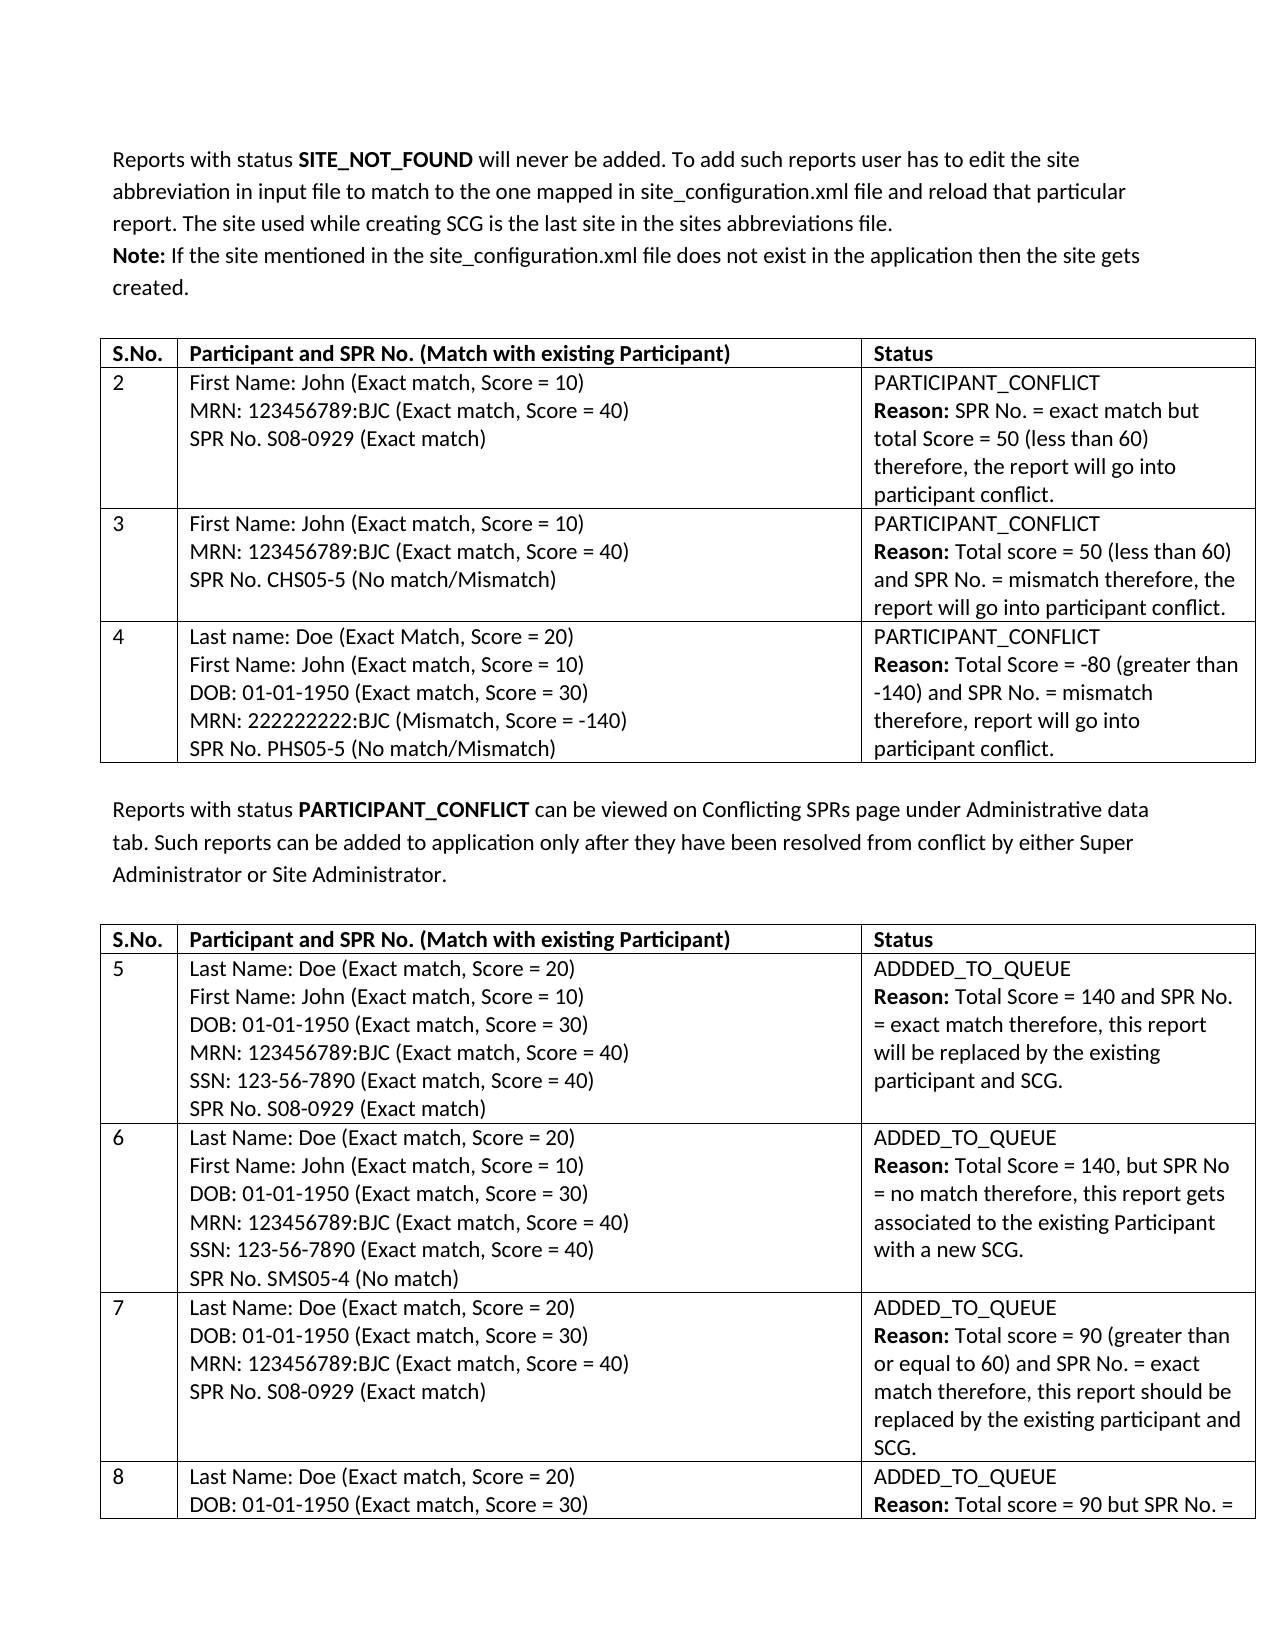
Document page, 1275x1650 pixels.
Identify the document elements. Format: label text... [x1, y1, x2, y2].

table_cell ADDDED_TO_QUEUE Reason: Total Score = 140 and SPR No. = exact match therefore, this report will be replaced by the existing participant and SCG. [862, 954, 1255, 1122]
text Note: If the site mentioned in the site_configuration.xml file does not exist in the application then the site gets created. [112, 241, 1162, 301]
table_cell 7 [101, 1293, 177, 1461]
table_cell First Name: John (Exact match, Score = 10) MRN: 123456789:BJC (Exact match, Score = 40) SPR No. CHS05-5 (No match/Mismatch) [178, 509, 861, 621]
table_cell PARTICIPANT_CONFLICT Reason: Total score = 50 (less than 60) and SPR No. = mismatch therefore, the report will go into participant conflict. [862, 509, 1255, 621]
table_header Status [862, 339, 1255, 367]
table_header Participant and SPR No. (Match with existing Participant) [178, 925, 861, 953]
table_cell Last Name: Doe (Exact match, Score = 20) DOB: 01-01-1950 (Exact match, Score = 30) MRN: 123456789:BJC (Exact match, Score = 40) SPR No. S08-0929 (Exact match) [178, 1293, 861, 1461]
table_cell ADDED_TO_QUEUE Reason: Total score = 90 (greater than or equal to 60) and SPR No. = exact match therefore, this report should be replaced by the existing participant and SCG. [862, 1293, 1255, 1461]
table_cell 4 [101, 622, 177, 762]
table_header S.No. [101, 925, 177, 953]
table_cell 3 [101, 509, 177, 621]
table_header Participant and SPR No. (Match with existing Participant) [178, 339, 861, 367]
table_cell Last Name: Doe (Exact match, Score = 20) First Name: John (Exact match, Score = 10) DOB: 01-01-1950 (Exact match, Score = 30) MRN: 123456789:BJC (Exact match, Score = 40) SSN: 123-56-7890 (Exact match, Score = 40) SPR No. SMS05-4 (No match) [178, 1124, 861, 1292]
table_cell 5 [101, 954, 177, 1122]
table_cell ADDED_TO_QUEUE Reason: Total Score = 140, but SPR No = no match therefore, this report gets associated to the existing Participant with a new SCG. [862, 1124, 1255, 1292]
table_cell 6 [101, 1124, 177, 1292]
table_header S.No. [101, 339, 177, 367]
text Reports with status SITE_NOT_FOUND will never be added. To add such reports user has to edit the site abbreviation in input file to match to the one mapped in site_configuration.xml file and reload that particular report. The site used while creating SCG is the last site in the sites abbreviations file. [112, 145, 1162, 237]
table_header Status [862, 925, 1255, 953]
text Reports with status PARTICIPANT_CONFLICT can be viewed on Conflicting SPRs page under Administrative data tab. Such reports can be added to application only after they have been resolved from conflict by either Super Administrator or Site Administrator. [112, 796, 1162, 888]
table_cell 8 [101, 1462, 177, 1518]
table_cell PARTICIPANT_CONFLICT Reason: SPR No. = exact match but total Score = 50 (less than 60) therefore, the report will go into participant conflict. [862, 368, 1255, 508]
table_cell First Name: John (Exact match, Score = 10) MRN: 123456789:BJC (Exact match, Score = 40) SPR No. S08-0929 (Exact match) [178, 368, 861, 508]
table_cell PARTICIPANT_CONFLICT Reason: Total Score = -80 (greater than -140) and SPR No. = mismatch therefore, report will go into participant conflict. [862, 622, 1255, 762]
table_cell Last name: Doe (Exact Match, Score = 20) First Name: John (Exact match, Score = 10) DOB: 01-01-1950 (Exact match, Score = 30) MRN: 222222222:BJC (Mismatch, Score = -140) SPR No. PHS05-5 (No match/Mismatch) [178, 622, 861, 762]
table_cell Last Name: Doe (Exact match, Score = 20) First Name: John (Exact match, Score = 10) DOB: 01-01-1950 (Exact match, Score = 30) MRN: 123456789:BJC (Exact match, Score = 40) SSN: 123-56-7890 (Exact match, Score = 40) SPR No. S08-0929 (Exact match) [178, 954, 861, 1122]
table_cell 2 [101, 368, 177, 508]
